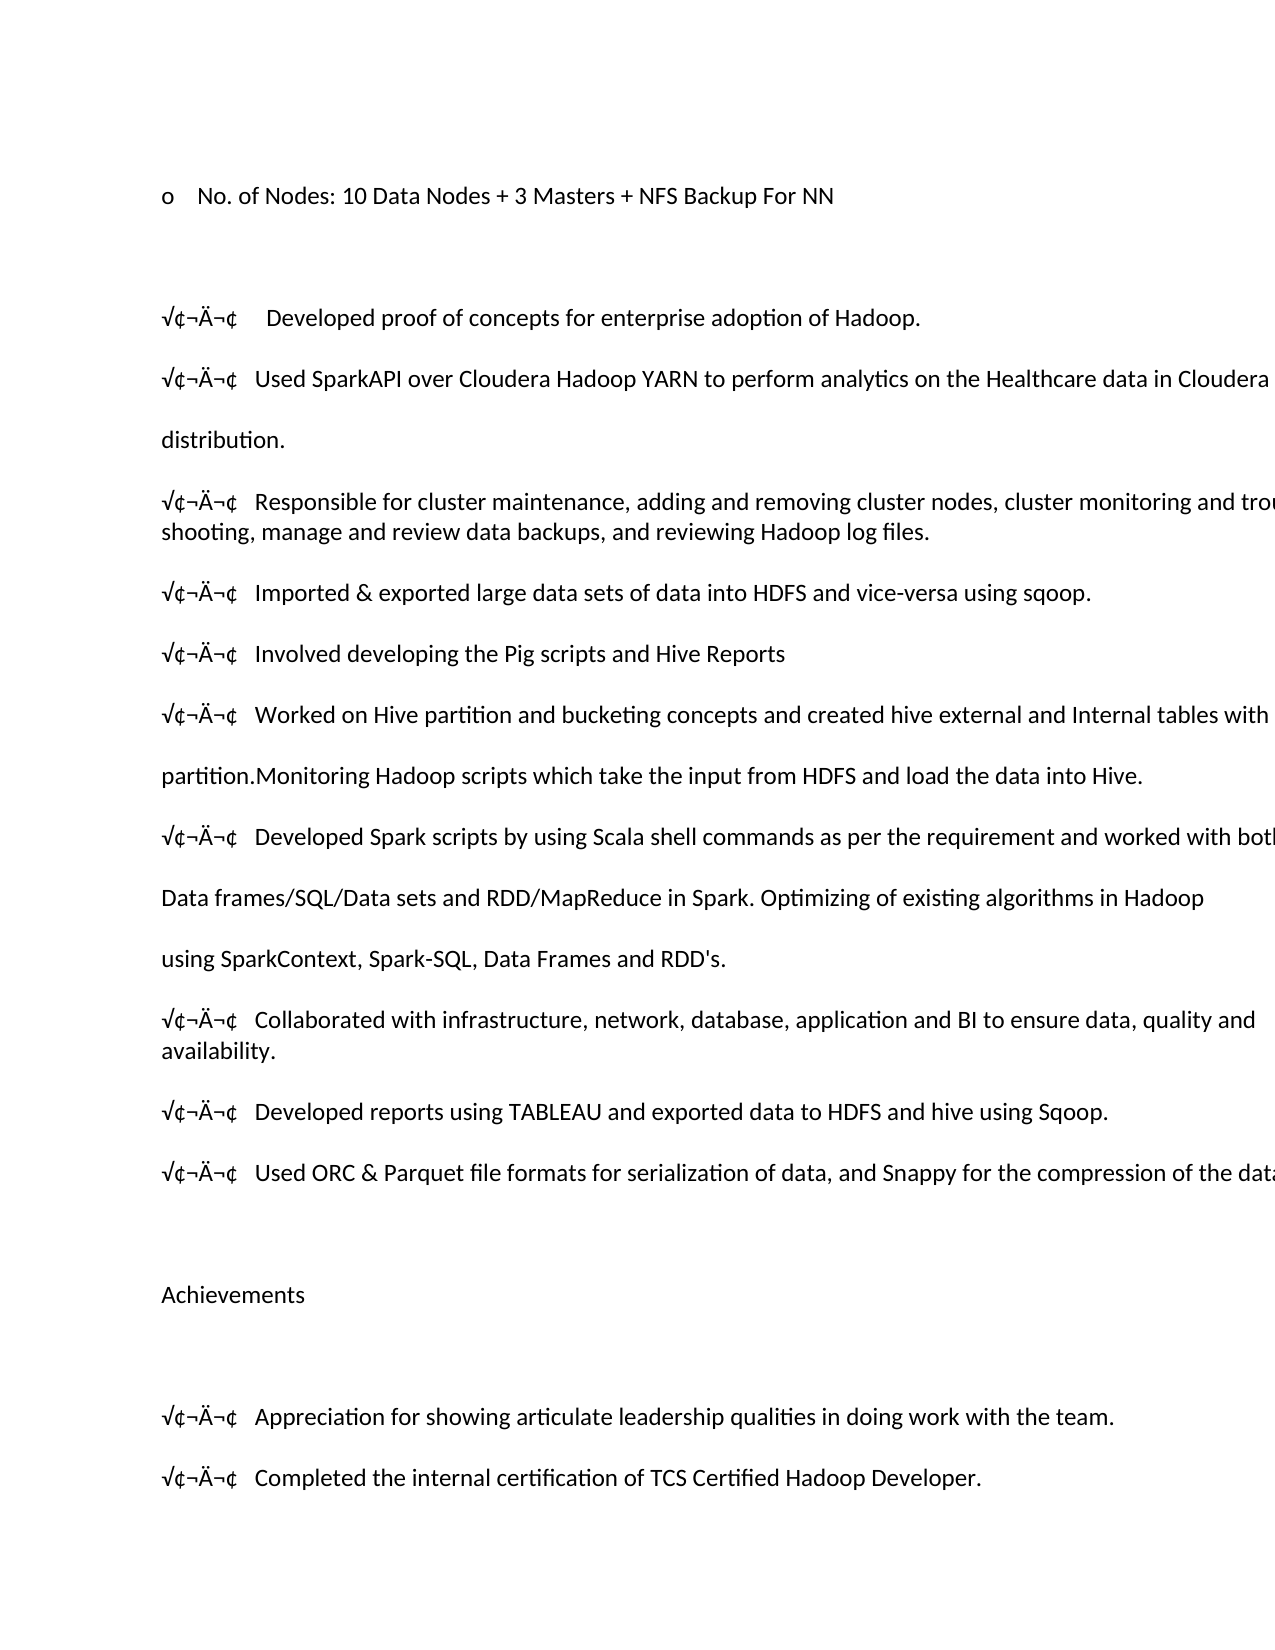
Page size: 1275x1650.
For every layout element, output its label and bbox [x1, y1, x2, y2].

table_cell [150, 150, 1275, 1493]
